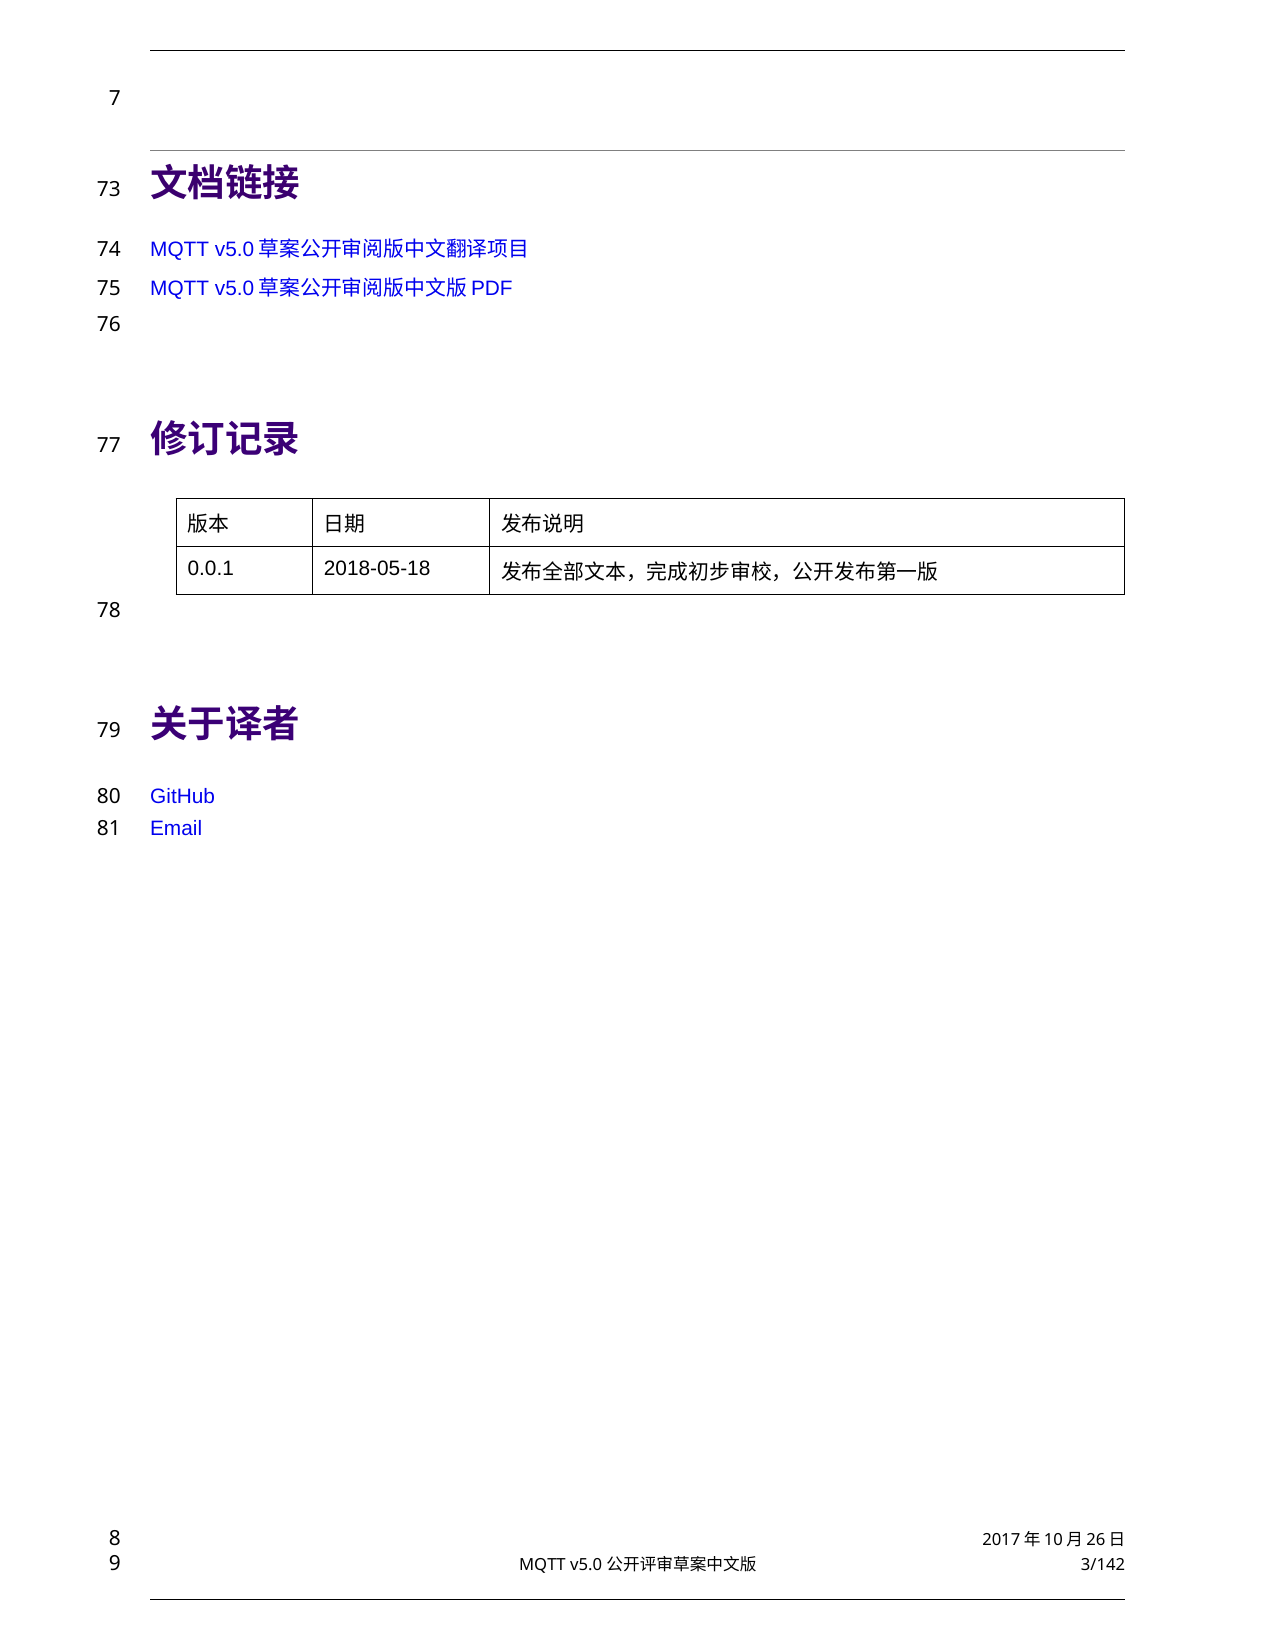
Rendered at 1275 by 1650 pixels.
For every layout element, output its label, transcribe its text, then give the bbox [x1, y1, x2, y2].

table_header 版本 [177, 499, 312, 546]
table_cell 发布全部文本，完成初步审校，公开发布第一版 [490, 547, 1124, 594]
table_header 发布说明 [490, 499, 1124, 546]
text 修订记录 [150, 408, 1125, 463]
text Email [150, 816, 1125, 840]
text 文档链接 [150, 151, 1125, 207]
text GitHub [150, 784, 1125, 808]
table_cell 2018-05-18 [313, 547, 489, 594]
table_cell 0.0.1 [177, 547, 312, 594]
text MQTT v5.0草案公开审阅版中文版PDF [150, 271, 1125, 301]
table_header 日期 [313, 499, 489, 546]
text 关于译者 [150, 694, 1125, 748]
text MQTT v5.0草案公开审阅版中文翻译项目 [150, 232, 1125, 263]
